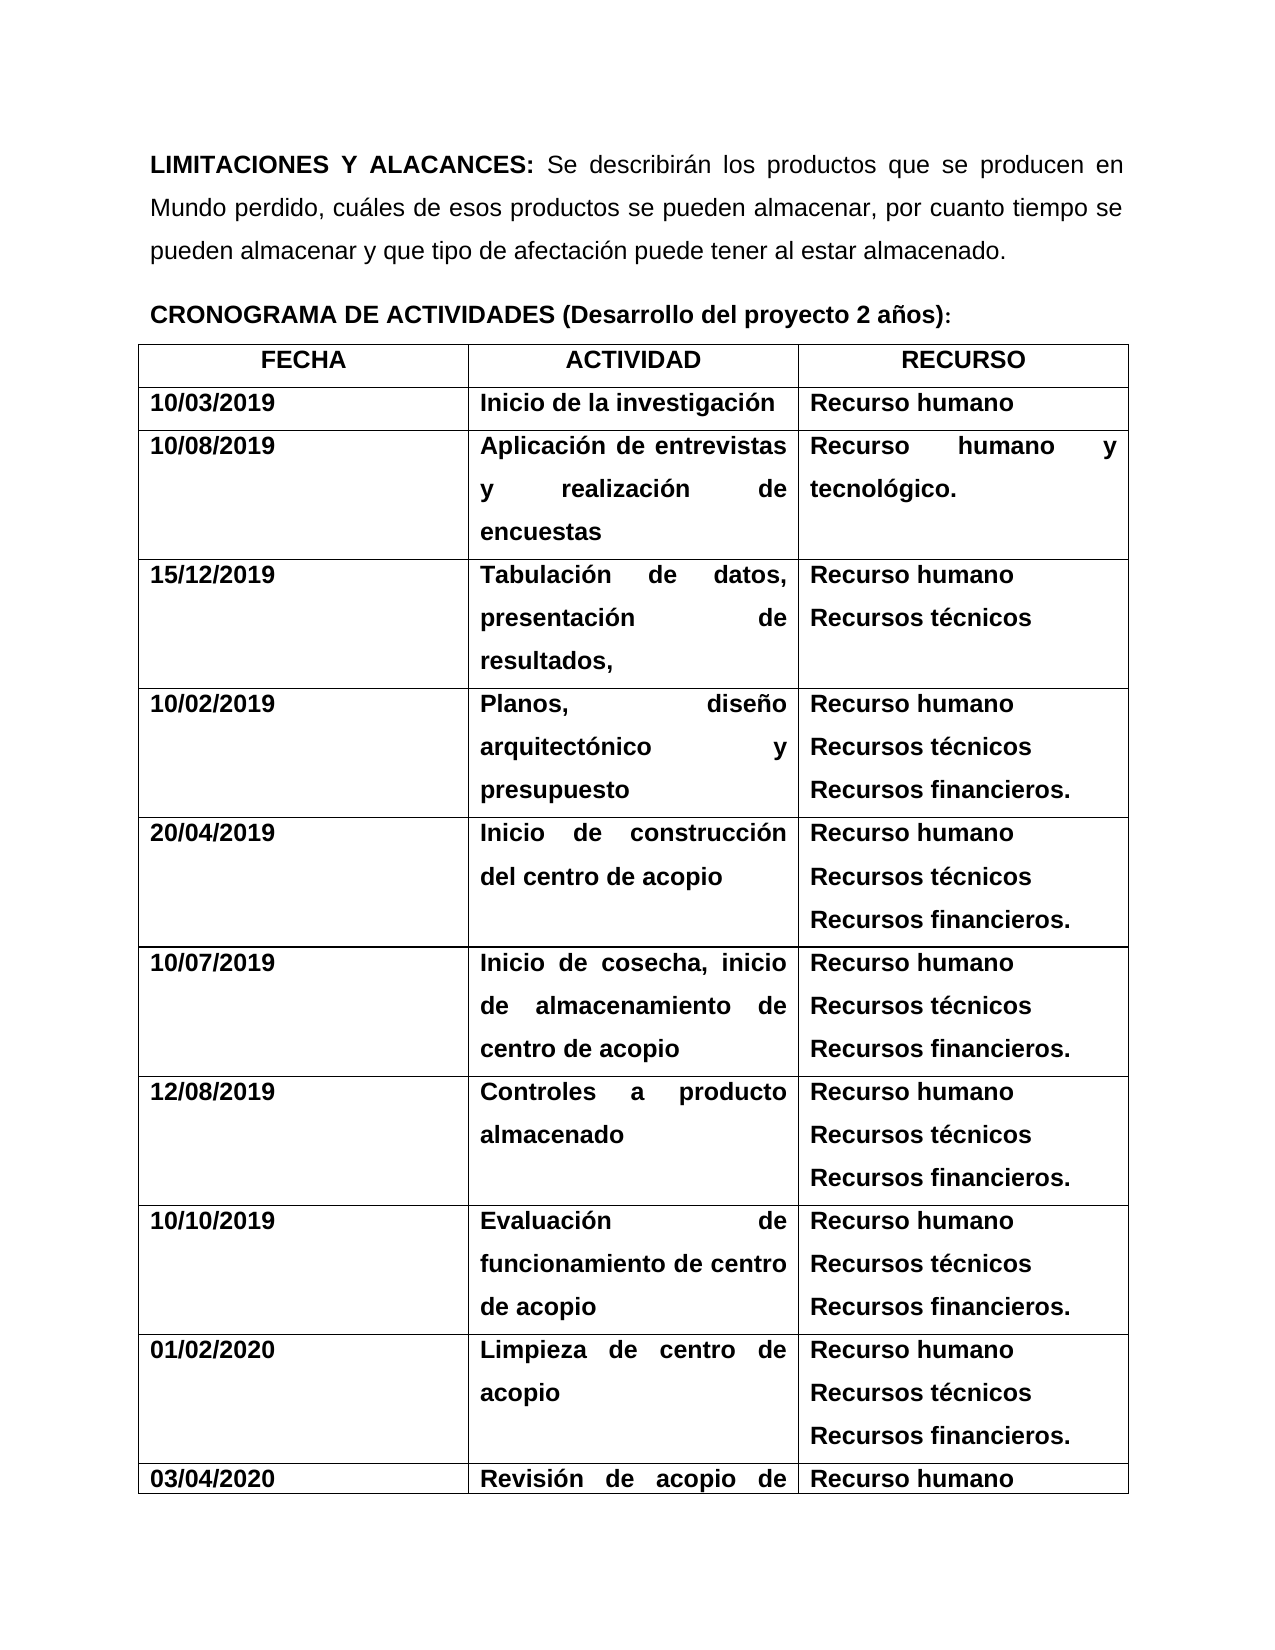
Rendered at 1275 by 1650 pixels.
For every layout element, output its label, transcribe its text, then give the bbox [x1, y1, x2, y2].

table_cell Recurso humano Recursos técnicos Recursos financieros. [799, 689, 1128, 817]
table_cell 10/02/2019 [139, 689, 468, 817]
table_cell Inicio de construcción del centro de acopio [469, 818, 798, 946]
table_cell Inicio de la investigación [469, 388, 798, 430]
table_cell Controles a producto almacenado [469, 1077, 798, 1205]
table_cell Inicio de cosecha, inicio de almacenamiento de centro de acopio [469, 948, 798, 1076]
text CRONOGRAMA DE ACTIVIDADES (Desarrollo del proyecto 2 años): [150, 300, 1125, 329]
table_cell Recurso humano Recursos técnicos Recursos financieros. [799, 948, 1128, 1076]
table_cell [799, 1335, 1128, 1463]
table_header ACTIVIDAD [469, 345, 798, 387]
table_cell Recurso humano Recursos técnicos Recursos financieros. [799, 818, 1128, 946]
table_header RECURSO [799, 345, 1128, 387]
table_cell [799, 1464, 1128, 1493]
table_cell 01/02/2020 [139, 1335, 468, 1463]
table_cell Recurso humano Recursos técnicos Recursos financieros. [799, 1206, 1128, 1334]
table_cell Limpieza de centro de acopio [469, 1335, 798, 1463]
table_cell 03/04/2020 [139, 1464, 468, 1493]
text LIMITACIONES Y ALACANCES: Se describirán los productos que se producen en Mundo perdido, cuáles de esos productos se pueden almacenar, por cuanto tiempo se pueden almacenar y que tipo de afectación puede tener al estar almacenado. [150, 150, 1125, 265]
table_cell Recurso humano [799, 388, 1128, 430]
table_cell Evaluación de funcionamiento de centro de acopio [469, 1206, 798, 1334]
table_header FECHA [139, 345, 468, 387]
table_cell 15/12/2019 [139, 560, 468, 688]
table_cell Recurso humano Recursos técnicos Recursos financieros. [799, 1077, 1128, 1205]
table_cell Tabulación de datos, presentación de resultados, [469, 560, 798, 688]
table_cell Recurso humano y tecnológico. [799, 431, 1128, 559]
table_cell 10/10/2019 [139, 1206, 468, 1334]
table_cell 10/03/2019 [139, 388, 468, 430]
table_cell 20/04/2019 [139, 818, 468, 946]
table_cell Recurso humano Recursos técnicos [799, 560, 1128, 688]
table_cell 10/07/2019 [139, 948, 468, 1076]
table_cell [469, 1464, 798, 1493]
table_cell Planos, diseño arquitectónico y presupuesto [469, 689, 798, 817]
table_cell 10/08/2019 [139, 431, 468, 559]
table_cell 12/08/2019 [139, 1077, 468, 1205]
table_cell Aplicación de entrevistas y realización de encuestas [469, 431, 798, 559]
